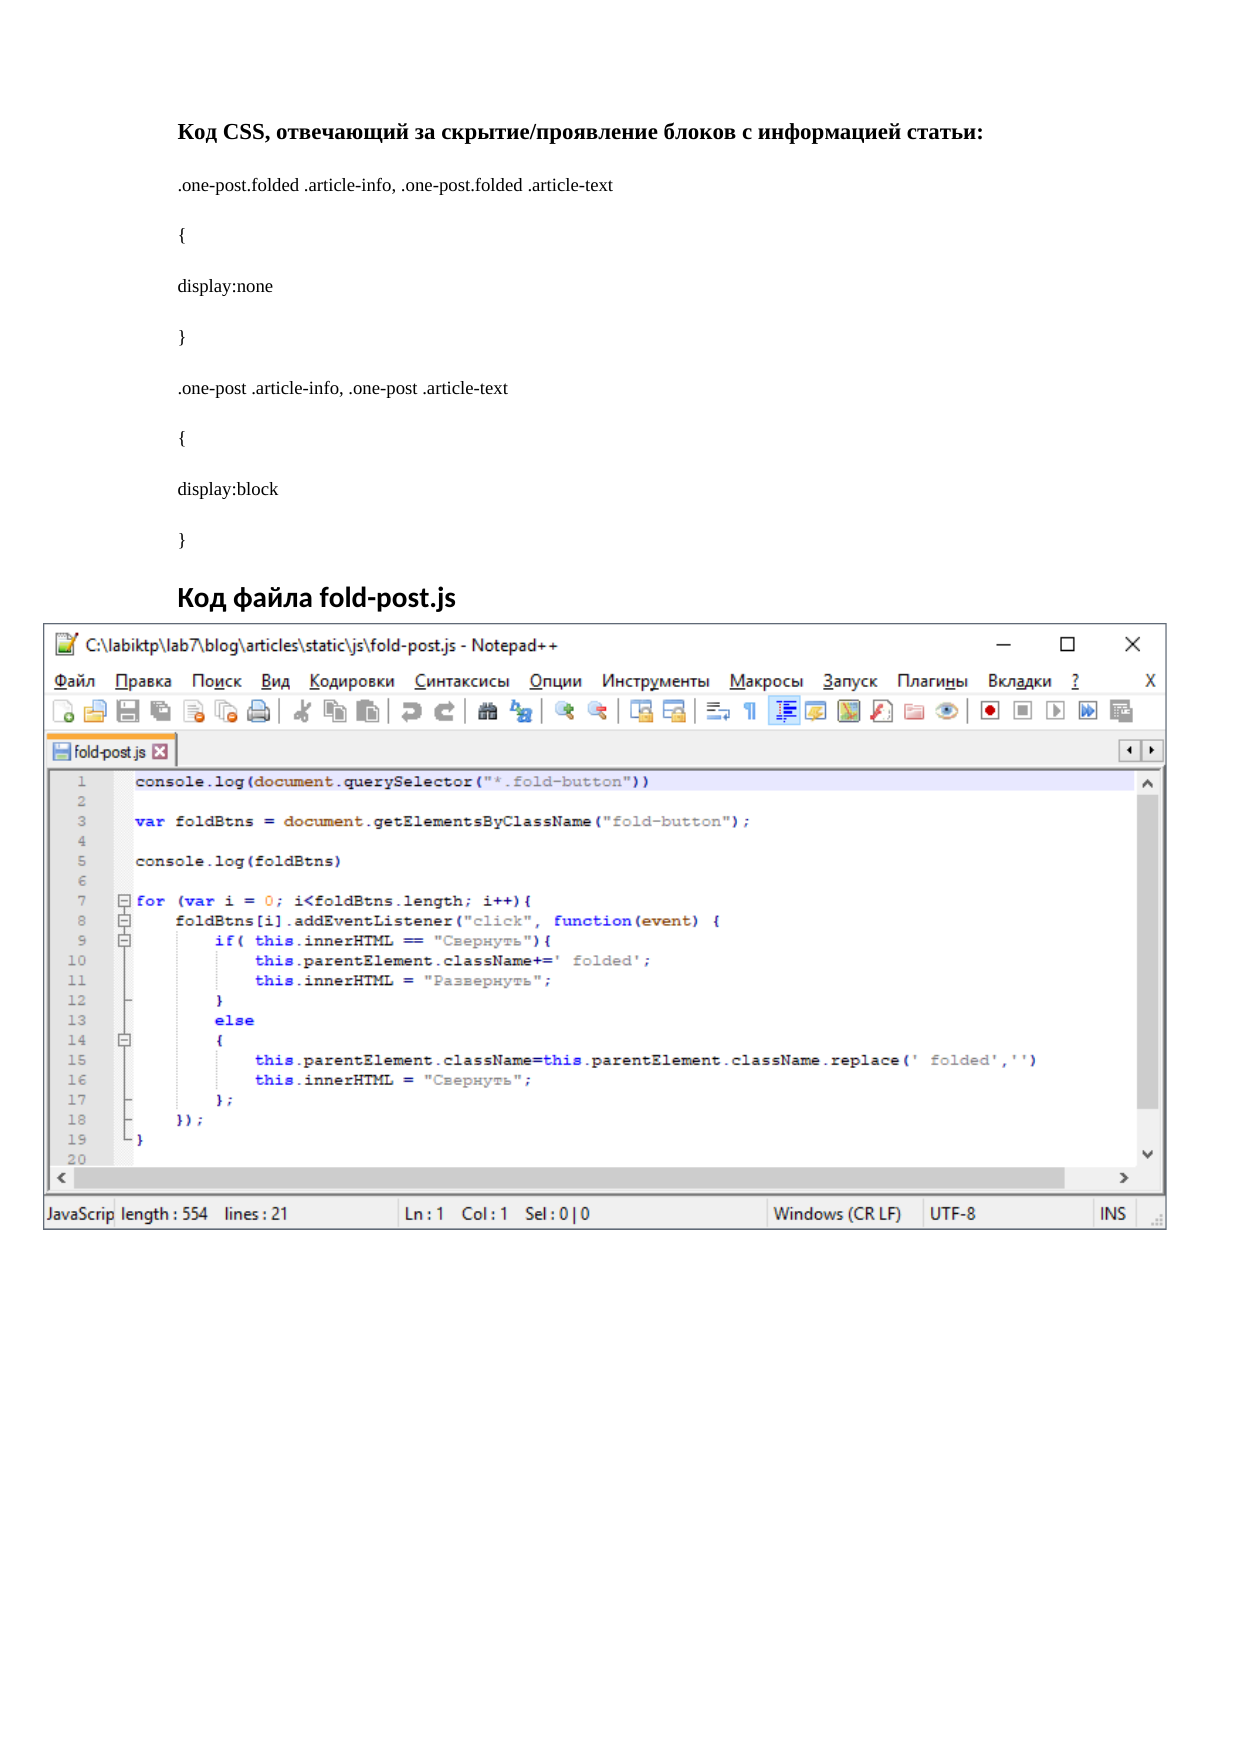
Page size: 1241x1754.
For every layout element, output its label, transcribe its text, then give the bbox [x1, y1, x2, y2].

text display:block [177, 478, 1152, 499]
text } [177, 529, 1152, 550]
text Код CSS, отвечающий за скрытие/проявление блоков с информацией статьи: [177, 118, 1152, 144]
text .one-post .article-info, .one-post .article-text [177, 377, 1152, 398]
text Код файла fold-post.js [177, 579, 1152, 615]
text } [177, 326, 1152, 347]
text display:none [177, 275, 1152, 297]
text { [177, 427, 1152, 449]
picture [43, 623, 1167, 1230]
text { [177, 224, 1152, 246]
text .one-post.folded .article-info, .one-post.folded .article-text [177, 174, 1152, 195]
